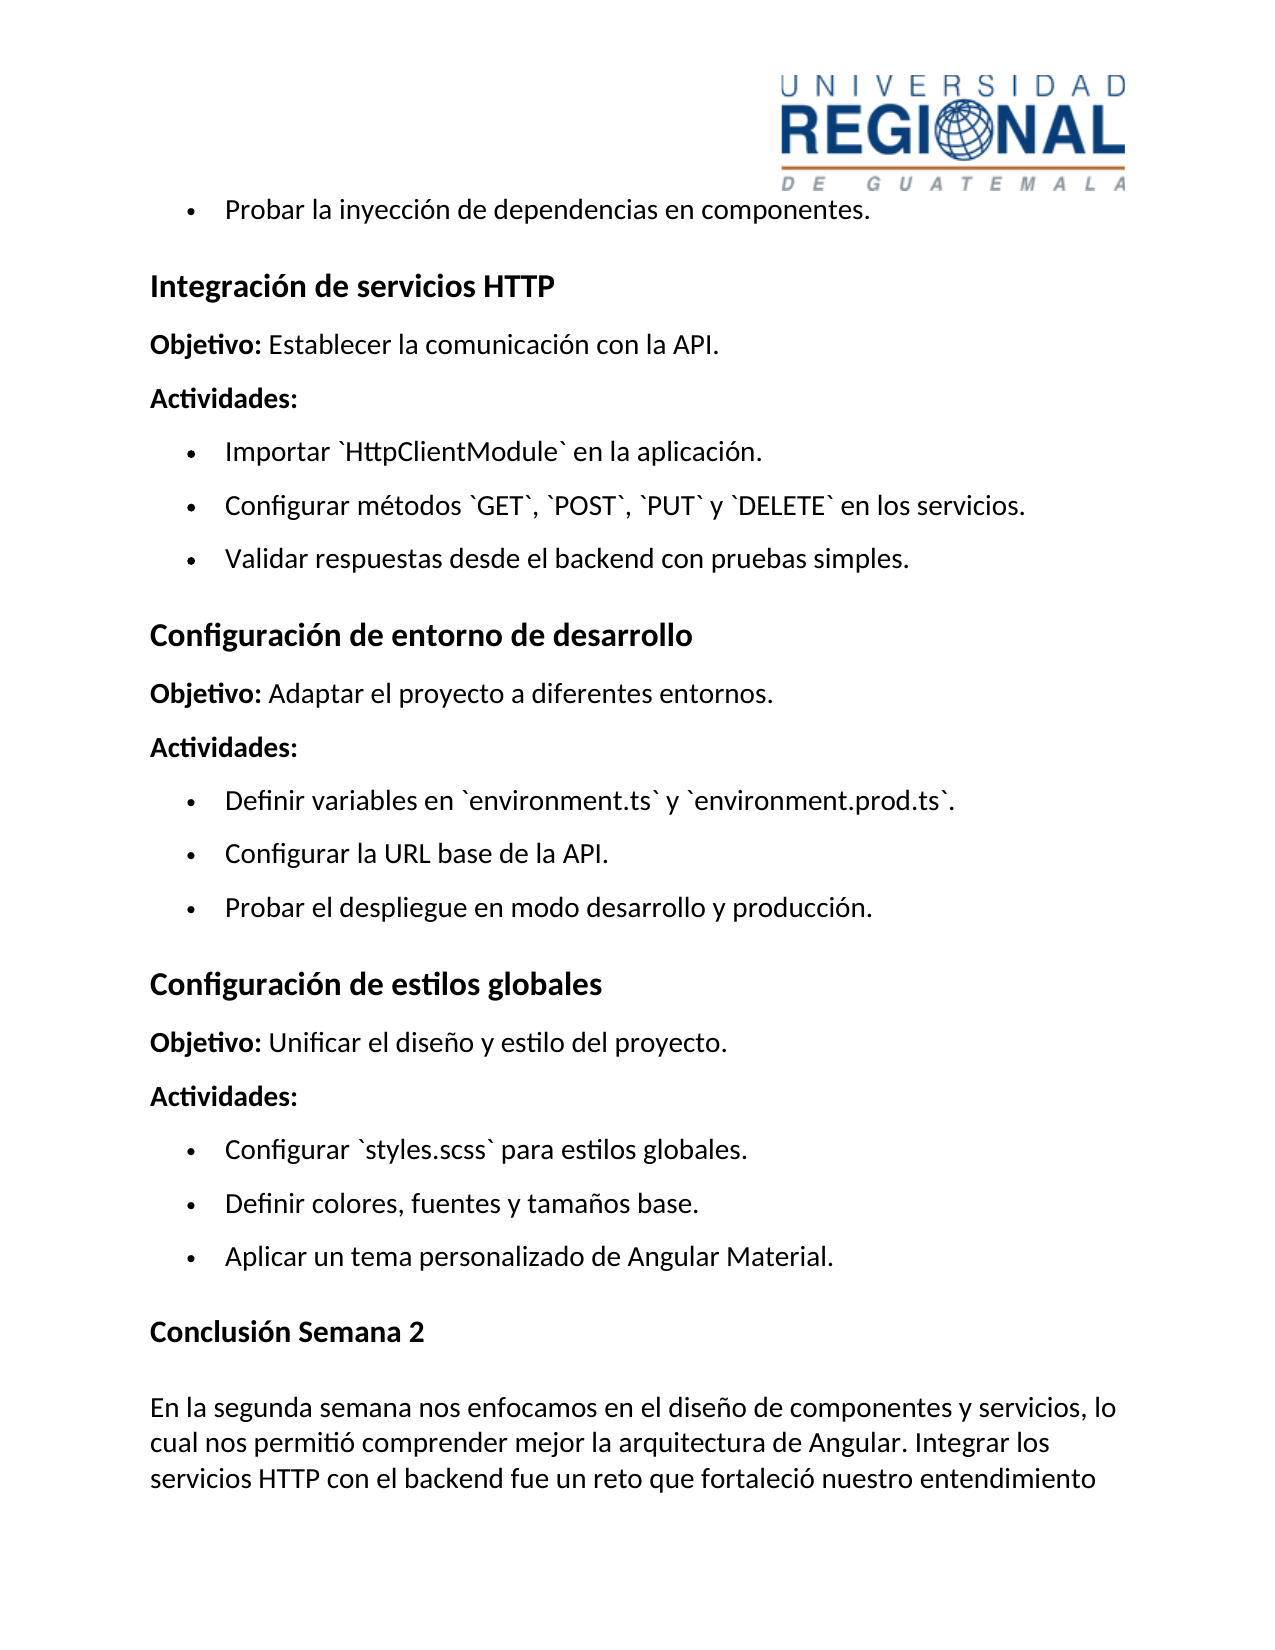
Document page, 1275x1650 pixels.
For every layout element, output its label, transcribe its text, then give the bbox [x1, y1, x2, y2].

text Objetivo: Establecer la comunicación con la API. [150, 326, 1125, 362]
list Probar el despliegue en modo desarrollo y producción. [187, 889, 1125, 925]
text Actividades: [150, 729, 1125, 764]
list Configurar métodos `GET`, `POST`, `PUT` y `DELETE` en los servicios. [187, 487, 1125, 522]
text Objetivo: Adaptar el proyecto a diferentes entornos. [150, 675, 1125, 711]
list Definir colores, fuentes y tamaños base. [187, 1185, 1125, 1220]
list Definir variables en `environment.ts` y `environment.prod.ts`. [187, 782, 1125, 818]
list Validar respuestas desde el backend con pruebas simples. [187, 540, 1125, 576]
list Probar la inyección de dependencias en componentes. [187, 191, 1125, 227]
subtitle Integración de servicios HTTP [150, 265, 1125, 306]
subtitle Configuración de estilos globales [150, 963, 1125, 1004]
subtitle Configuración de entorno de desarrollo [150, 614, 1125, 655]
list Importar `HttpClientModule` en la aplicación. [187, 433, 1125, 469]
picture [781, 75, 1125, 191]
text Objetivo: Unificar el diseño y estilo del proyecto. [150, 1024, 1125, 1060]
list Configurar `styles.scss` para estilos globales. [187, 1131, 1125, 1167]
subtitle Conclusión Semana 2 [150, 1312, 1125, 1351]
text Actividades: [150, 380, 1125, 415]
list Configurar la URL base de la API. [187, 836, 1125, 871]
text Actividades: [150, 1078, 1125, 1113]
list Aplicar un tema personalizado de Angular Material. [187, 1238, 1125, 1274]
